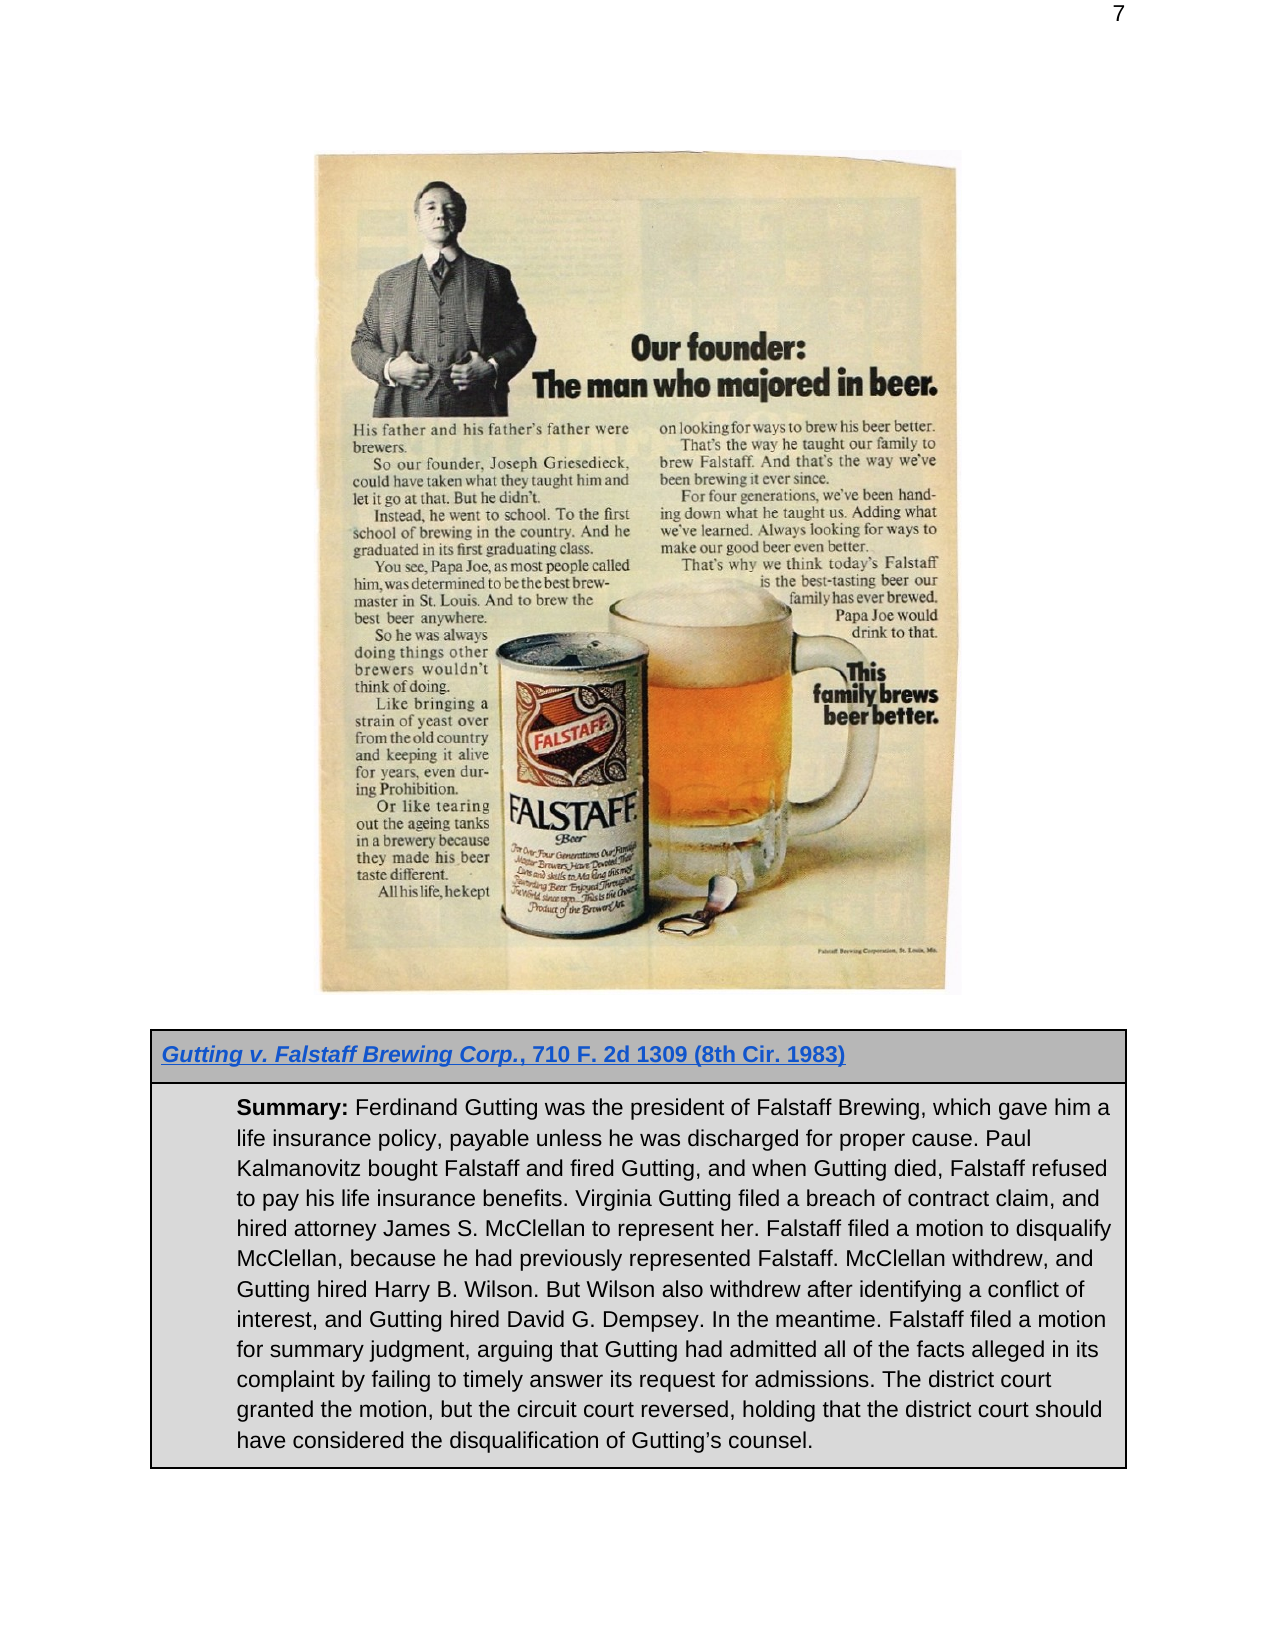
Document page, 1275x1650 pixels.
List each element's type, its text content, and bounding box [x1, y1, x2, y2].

table_cell Summary: Ferdinand Gutting was the president of Falstaff Brewing, which gave him a life insurance policy, payable unless he was discharged for proper cause. Paul Kalmanovitz bought Falstaff and fired Gutting, and when Gutting died, Falstaff refused to pay his life insurance benefits. Virginia Gutting filed a breach of contract claim, and hired attorney James S. McClellan to represent her. Falstaff filed a motion to disqualify McClellan, because he had previously represented Falstaff. McClellan withdrew, and Gutting hired Harry B. Wilson. But Wilson also withdrew after identifying a conflict of interest, and Gutting hired David G. Dempsey. In the meantime. Falstaff filed a motion for summary judgment, arguing that Gutting had admitted all of the facts alleged in its complaint by failing to timely answer its request for admissions. The district court granted the motion, but the circuit court reversed, holding that the district court should have considered the disqualification of Gutting’s counsel. [152, 1084, 1125, 1467]
picture [313, 150, 962, 995]
table_header Gutting v. Falstaff Brewing Corp., 710 F. 2d 1309 (8th Cir. 1983) [152, 1031, 1125, 1082]
